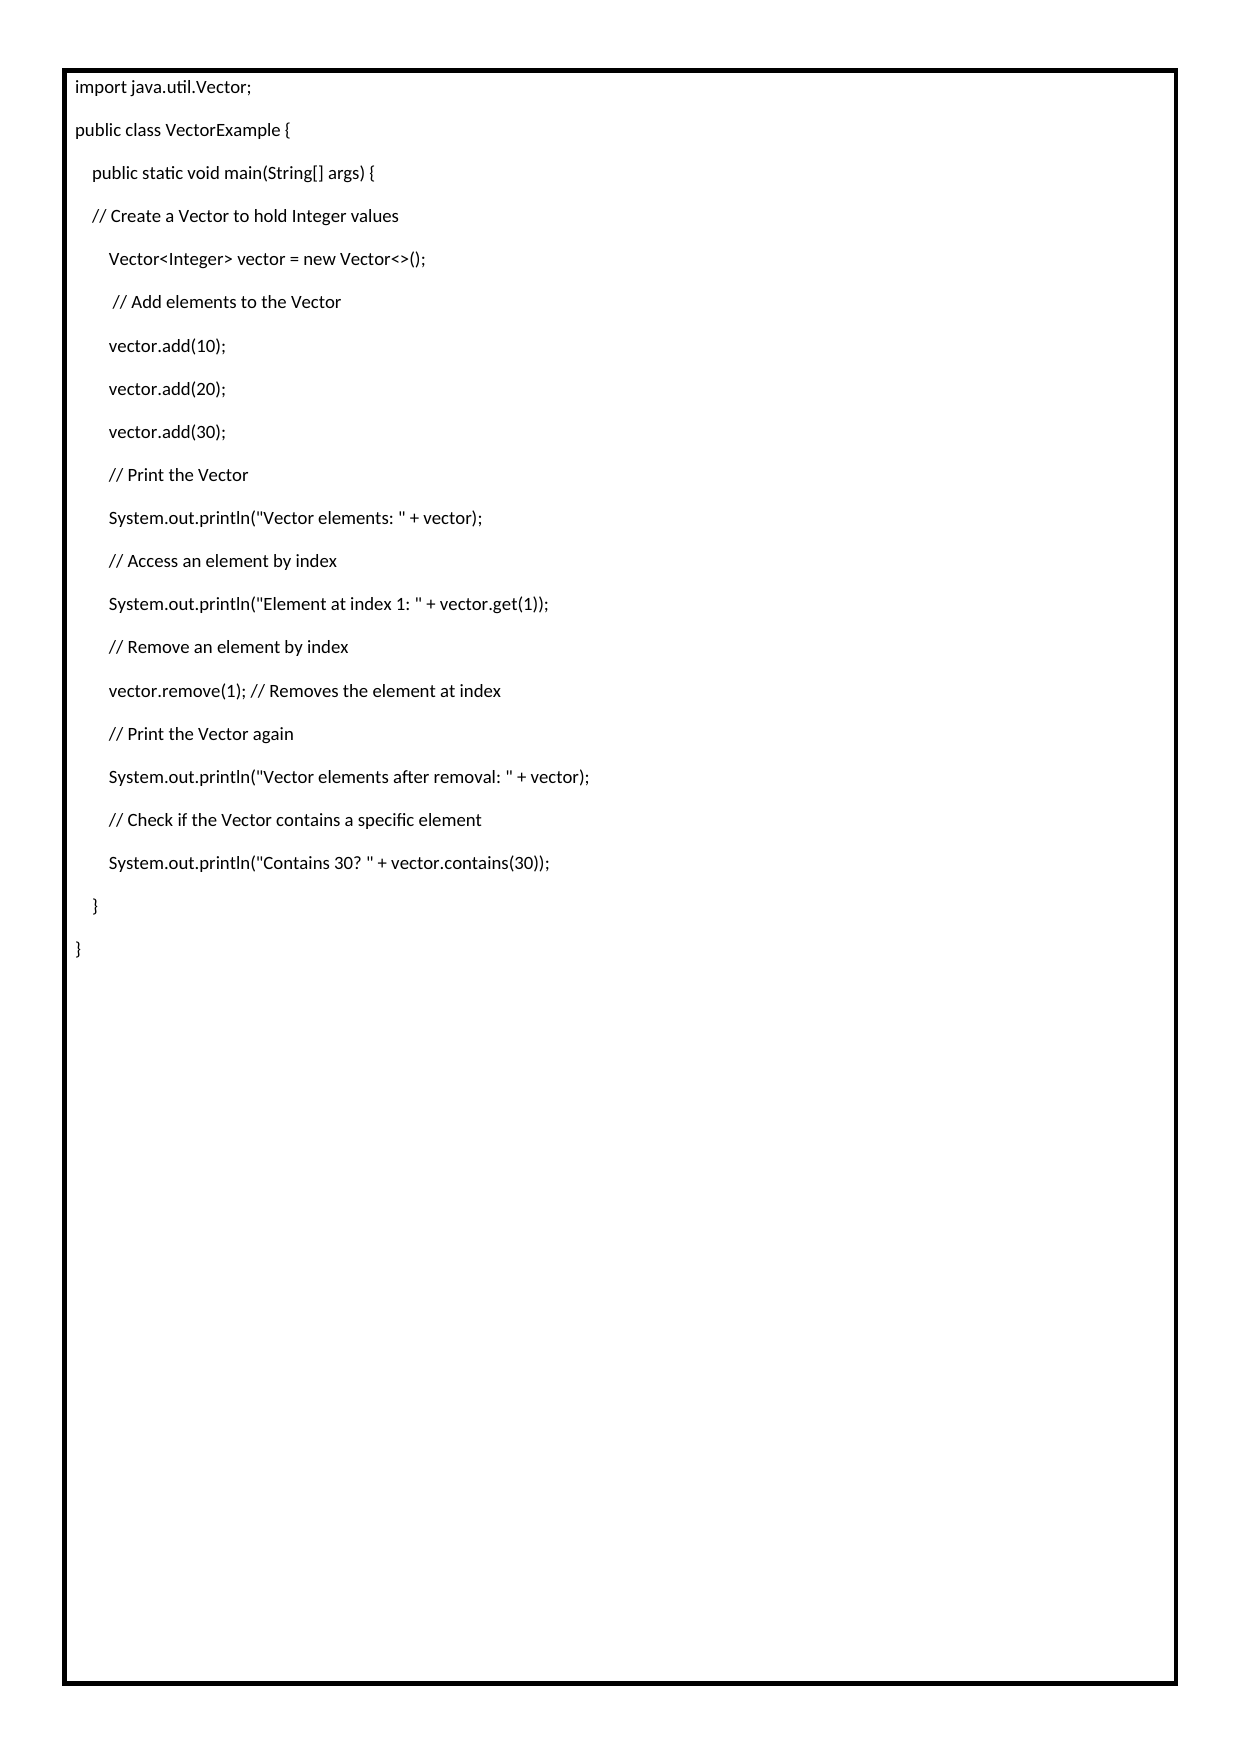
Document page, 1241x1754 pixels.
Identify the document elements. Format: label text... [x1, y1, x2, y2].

list vector.add(10); [75, 334, 1165, 357]
list // Check if the Vector contains a specific element [75, 808, 1165, 831]
list } [75, 937, 1165, 960]
list vector.remove(1); // Removes the element at index [75, 679, 1165, 702]
list // Access an element by index [75, 549, 1165, 572]
list public class VectorExample { [75, 118, 1165, 141]
list vector.add(30); [75, 420, 1165, 443]
list vector.add(20); [75, 377, 1165, 400]
list System.out.println("Contains 30? " + vector.contains(30)); [75, 851, 1165, 874]
list public static void main(String[] args) { [75, 161, 1165, 184]
list // Print the Vector again [75, 722, 1165, 745]
list // Remove an element by index [75, 636, 1165, 658]
list // Create a Vector to hold Integer values [75, 204, 1165, 227]
list System.out.println("Element at index 1: " + vector.get(1)); [75, 592, 1165, 615]
list // Print the Vector [75, 463, 1165, 486]
list System.out.println("Vector elements after removal: " + vector); [75, 765, 1165, 788]
list // Add elements to the Vector [75, 291, 1165, 313]
list import java.util.Vector; [75, 75, 1165, 98]
list } [75, 894, 1165, 917]
list Vector<Integer> vector = new Vector<>(); [75, 247, 1165, 270]
list System.out.println("Vector elements: " + vector); [75, 506, 1165, 529]
